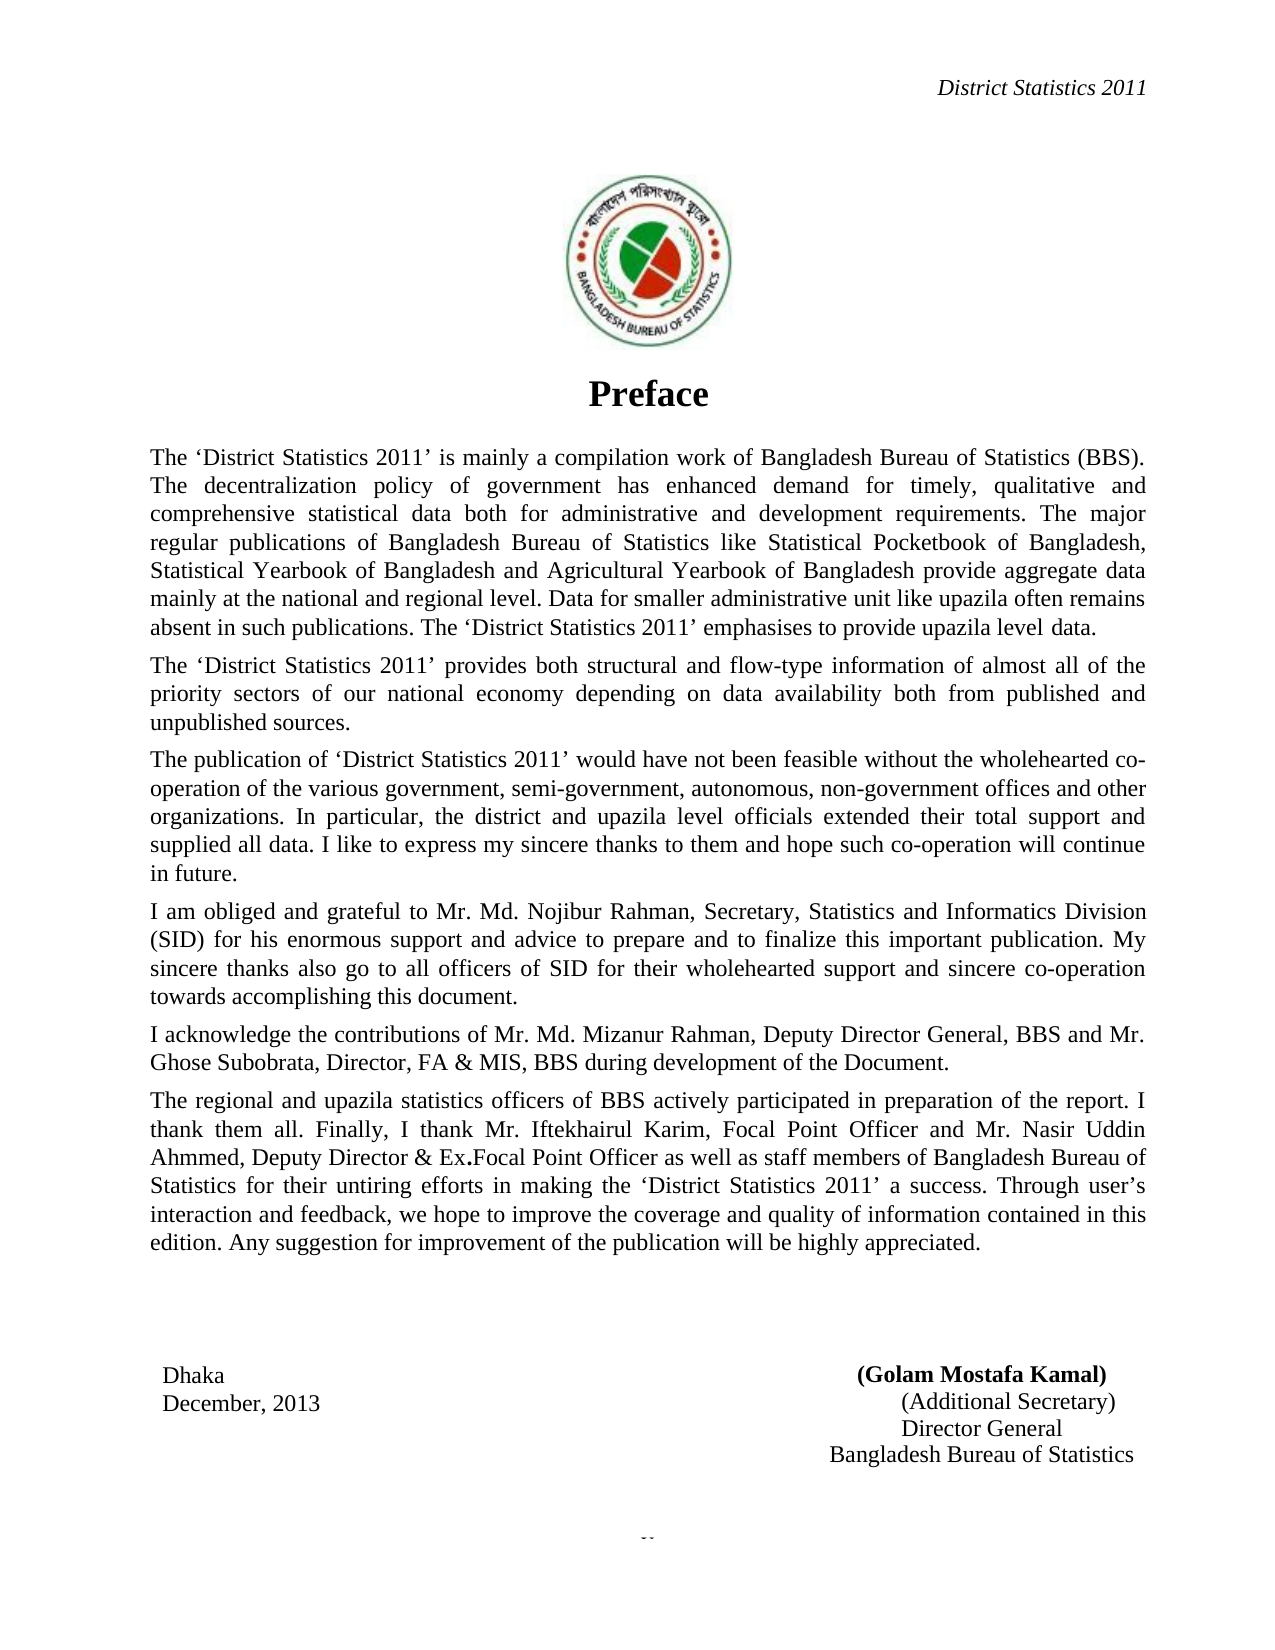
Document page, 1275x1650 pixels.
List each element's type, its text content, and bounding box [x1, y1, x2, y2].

table_header Dhaka December, 2013 [141, 1361, 575, 1470]
text The ‘District Statistics 2011’ is mainly a compilation work of Bangladesh Bureau of Statistics (BBS). The decentralization policy of government has enhanced demand for timely, qualitative and comprehensive statistical data both for administrative and development requirements. The major regular publications of Bangladesh Bureau of Statistics like Statistical Pocketbook of Bangladesh, Statistical Yearbook of Bangladesh and Agricultural Yearbook of Bangladesh provide aggregate data mainly at the national and regional level. Data for smaller administrative unit like upazila often remains absent in such publications. The ‘District Statistics 2011’ emphasises to provide upazila level data. [150, 443, 1148, 640]
text I acknowledge the contributions of Mr. Md. Mizanur Rahman, Deputy Director General, BBS and Mr. Ghose Subobrata, Director, FA & MIS, BBS during development of the Document. [150, 1020, 1147, 1076]
text The publication of ‘District Statistics 2011’ would have not been feasible without the wholehearted co-operation of the various government, semi-government, autonomous, non-government offices and other organizations. In particular, the district and upazila level officials extended their total support and supplied all data. I like to express my sincere thanks to them and hope such co-operation will continue in future. [150, 745, 1148, 886]
subtitle Preface [198, 371, 1100, 414]
text The regional and upazila statistics officers of BBS actively participated in preparation of the report. I thank them all. Finally, I thank Mr. Iftekhairul Karim, Focal Point Officer and Mr. Nasir Uddin Ahmmed, Deputy Director & Ex.Focal Point Officer as well as staff members of Bangladesh Bureau of Statistics for their untiring efforts in making the ‘District Statistics 2011’ a success. Through user’s interaction and feedback, we hope to improve the coverage and quality of information contained in this edition. Any suggestion for improvement of the publication will be highly appreciated. [150, 1087, 1148, 1256]
text The ‘District Statistics 2011’ provides both structural and flow-type information of almost all of the priority sectors of our national economy depending on data availability both from published and unpublished sources. [150, 651, 1148, 735]
text I am obliged and grateful to Mr. Md. Nojibur Rahman, Secretary, Statistics and Informatics Division (SID) for his enormous support and advice to prepare and to finalize this important publication. My sincere thanks also go to all officers of SID for their wholehearted support and sincere co-operation towards accomplishing this document. [150, 897, 1148, 1010]
table_header (Golam Mostafa Kamal) (Additional Secretary) Director General Bangladesh Bureau of Statistics [575, 1361, 1155, 1470]
picture [562, 174, 736, 350]
